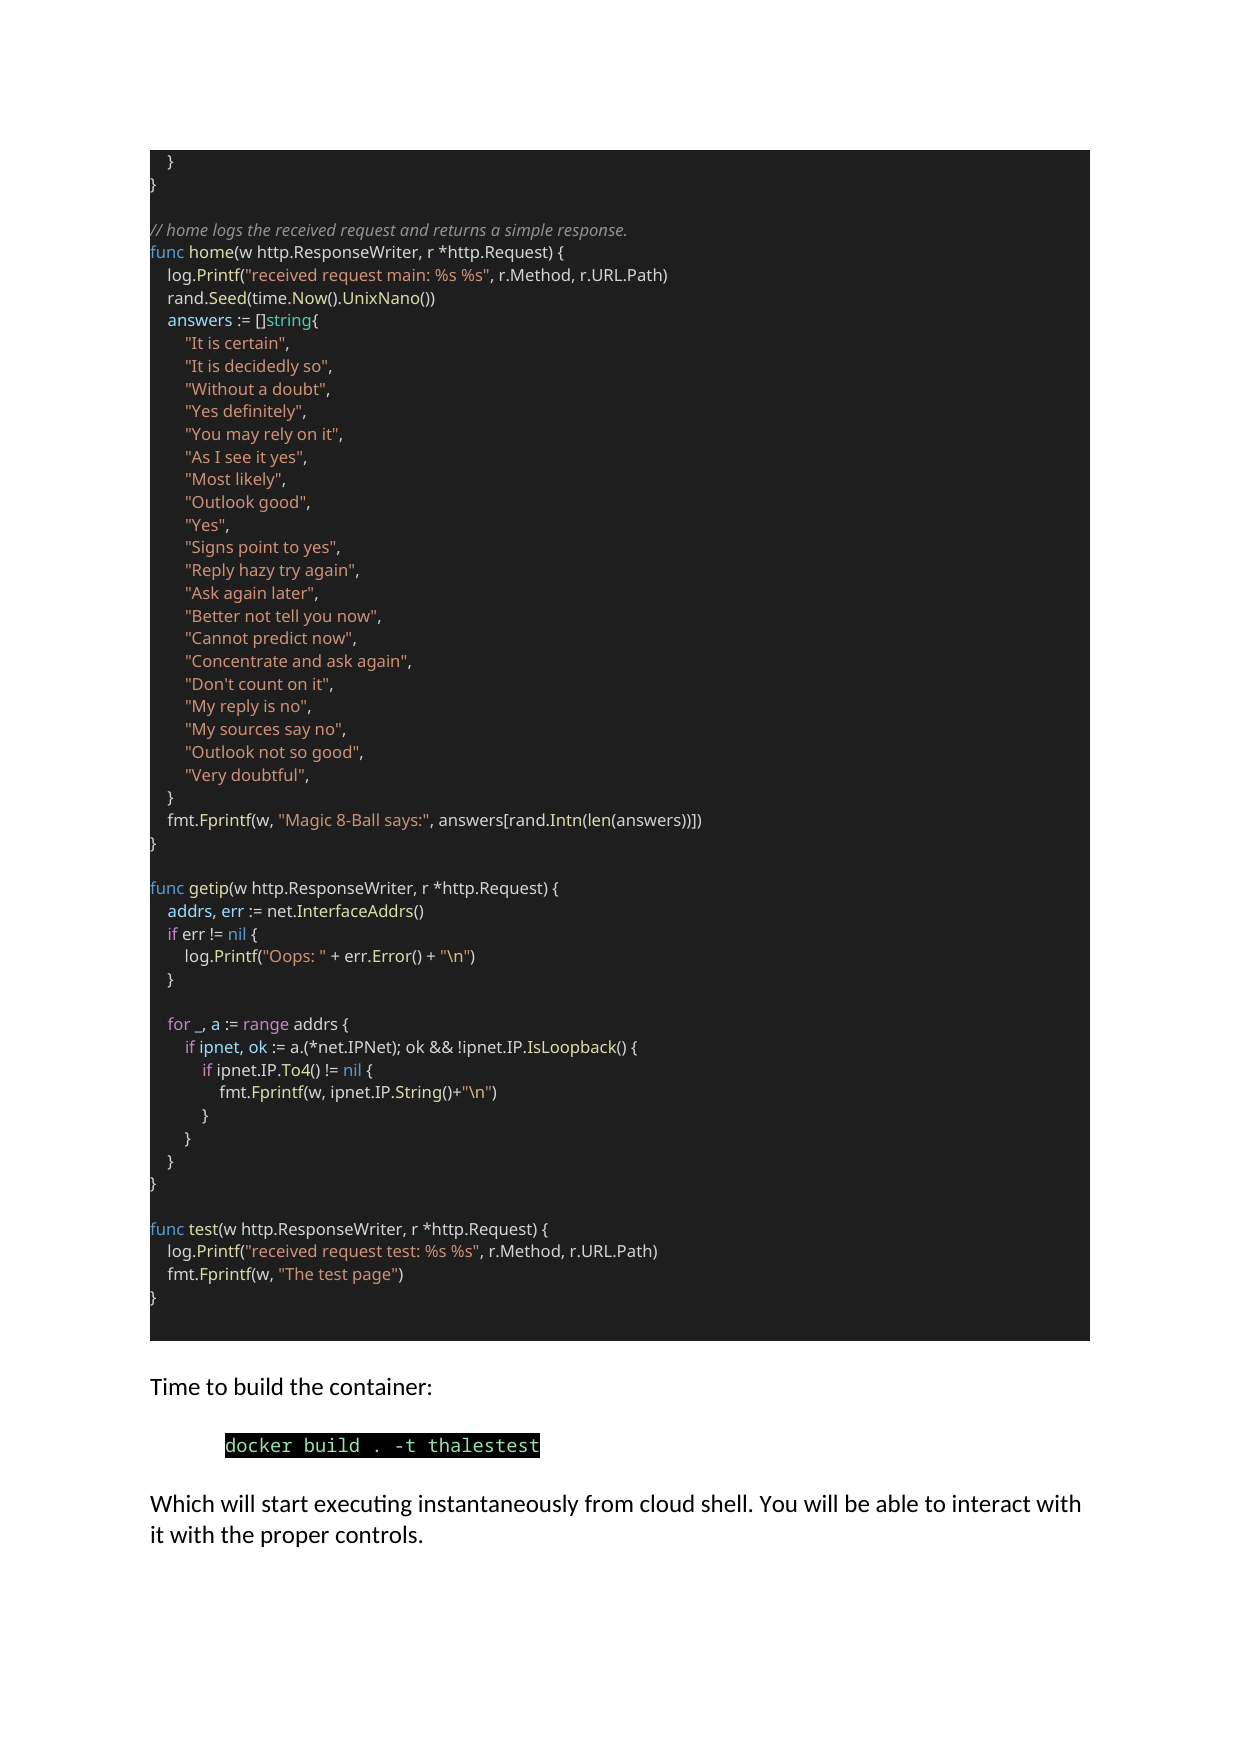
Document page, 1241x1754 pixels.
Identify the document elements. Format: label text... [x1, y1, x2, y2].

text answers := []string{ [150, 309, 1090, 332]
text log.Printf("received request main: %s %s", r.Method, r.URL.Path) [150, 263, 1090, 286]
text } [150, 967, 1090, 990]
text "Without a doubt", [150, 377, 1090, 400]
text func test(w http.ResponseWriter, r *http.Request) { [150, 1217, 1090, 1240]
text } [150, 831, 1090, 854]
text } [150, 150, 1090, 173]
text addrs, err := net.InterfaceAddrs() [150, 899, 1090, 922]
text fmt.Fprintf(w, ipnet.IP.String()+"\n") [150, 1081, 1090, 1104]
text "Yes", [150, 513, 1090, 536]
text log.Printf("Oops: " + err.Error() + "\n") [150, 945, 1090, 967]
text if ipnet, ok := a.(*net.IPNet); ok && !ipnet.IP.IsLoopback() { [150, 1036, 1090, 1058]
text "Ask again later", [150, 581, 1090, 604]
text func home(w http.ResponseWriter, r *http.Request) { [150, 241, 1090, 263]
text "Reply hazy try again", [150, 559, 1090, 581]
text } [150, 1285, 1090, 1308]
text if ipnet.IP.To4() != nil { [150, 1058, 1090, 1081]
text Which will start executing instantaneously from cloud shell. You will be able to interact with it with the proper controls. [150, 1488, 1090, 1549]
text } [150, 1126, 1090, 1149]
text "You may rely on it", [150, 422, 1090, 445]
text "My sources say no", [150, 718, 1090, 740]
text docker build . -t thalestest [150, 1432, 1090, 1458]
text "As I see it yes", [150, 445, 1090, 468]
text } [150, 173, 1090, 195]
text "Signs point to yes", [150, 536, 1090, 559]
text fmt.Fprintf(w, "The test page") [150, 1263, 1090, 1285]
text "Most likely", [150, 468, 1090, 491]
text } [150, 1104, 1090, 1126]
text "Better not tell you now", [150, 604, 1090, 627]
text } [150, 1149, 1090, 1172]
text "Very doubtful", [150, 763, 1090, 786]
text Time to build the container: [150, 1371, 1090, 1402]
text rand.Seed(time.Now().UnixNano()) [150, 286, 1090, 309]
text "Concentrate and ask again", [150, 649, 1090, 672]
text fmt.Fprintf(w, "Magic 8-Ball says:", answers[rand.Intn(len(answers))]) [150, 808, 1090, 831]
text "It is decidedly so", [150, 354, 1090, 377]
text } [150, 1172, 1090, 1194]
text "Don't count on it", [150, 672, 1090, 695]
text "Outlook good", [150, 491, 1090, 513]
text "Cannot predict now", [150, 627, 1090, 649]
text func getip(w http.ResponseWriter, r *http.Request) { [150, 877, 1090, 899]
text "Outlook not so good", [150, 740, 1090, 763]
text "My reply is no", [150, 695, 1090, 718]
text for _, a := range addrs { [150, 1013, 1090, 1036]
text } [150, 786, 1090, 808]
text if err != nil { [150, 922, 1090, 945]
text log.Printf("received request test: %s %s", r.Method, r.URL.Path) [150, 1240, 1090, 1263]
text // home logs the received request and returns a simple response. [150, 218, 1090, 241]
text "It is certain", [150, 332, 1090, 354]
text "Yes definitely", [150, 400, 1090, 422]
